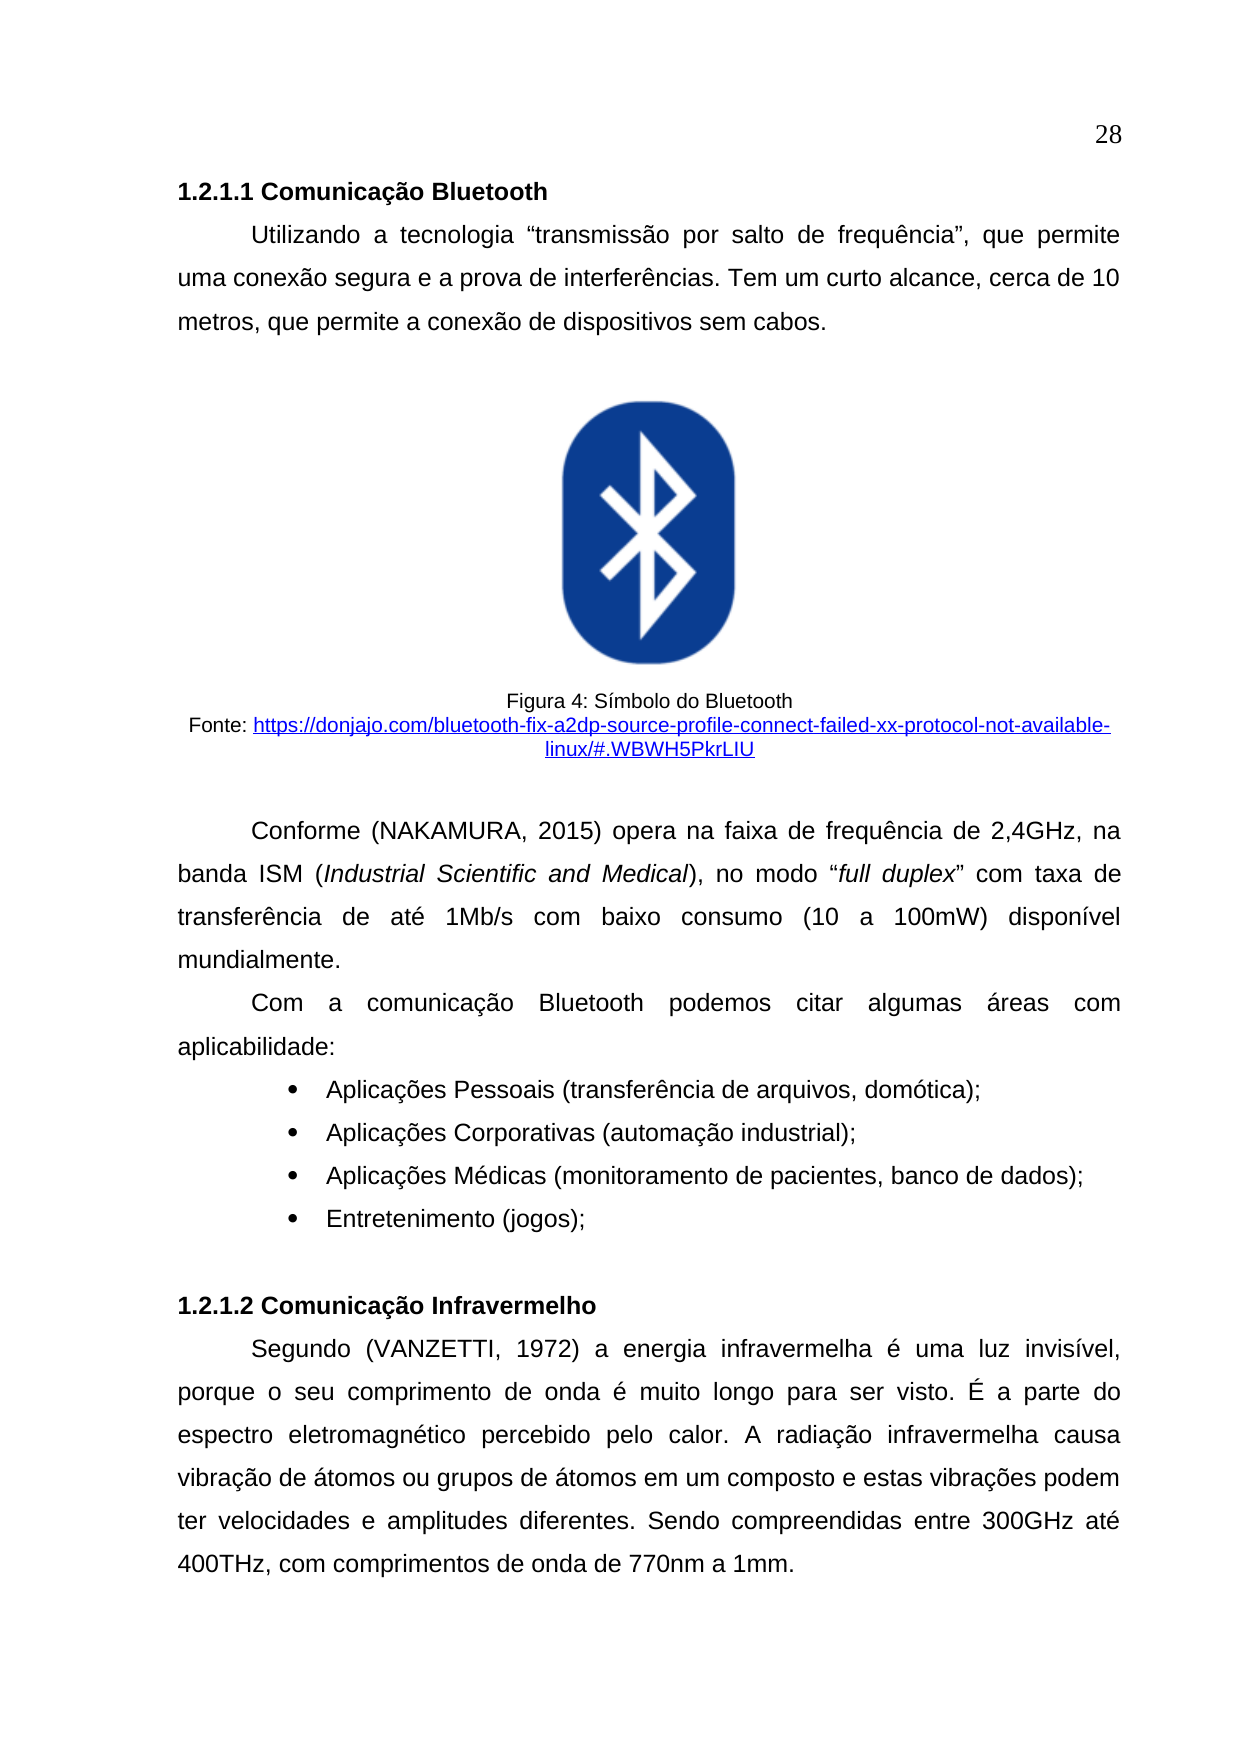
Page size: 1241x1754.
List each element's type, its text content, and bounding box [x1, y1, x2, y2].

text Utilizando a tecnologia “transmissão por salto de frequência”, que permite uma conexão segura e a prova de interferências. Tem um curto alcance, cerca de 10 metros, que permite a conexão de dispositivos sem cabos. [177, 220, 1122, 335]
text Conforme (NAKAMURA, 2015) opera na faixa de frequência de 2,4GHz, na banda ISM (Industrial Scientific and Medical), no modo “full duplex” com taxa de transferência de até 1Mb/s com baixo consumo (10 a 100mW) disponível mundialmente. [177, 816, 1122, 974]
text Com a comunicação Bluetooth podemos citar algumas áreas com aplicabilidade: [177, 988, 1122, 1060]
list Entretenimento (jogos); [288, 1204, 1122, 1233]
text Segundo (VANZETTI, 1972) a energia infravermelha é uma luz invisível, porque o seu comprimento de onda é muito longo para ser visto. É a parte do espectro eletromagnético percebido pelo calor. A radiação infravermelha causa vibração de átomos ou grupos de átomos em um composto e estas vibrações podem ter velocidades e amplitudes diferentes. Sendo compreendidas entre 300GHz até 400THz, com comprimentos de onda de 770nm a 1mm. [177, 1334, 1122, 1578]
subtitle Comunicação Bluetooth [177, 177, 1122, 206]
picture [415, 392, 884, 674]
subtitle Comunicação Infravermelho [177, 1291, 1122, 1319]
list Aplicações Médicas (monitoramento de pacientes, banco de dados); [288, 1161, 1122, 1190]
list Aplicações Corporativas (automação industrial); [288, 1118, 1122, 1147]
list Aplicações Pessoais (transferência de arquivos, domótica); [288, 1075, 1122, 1103]
